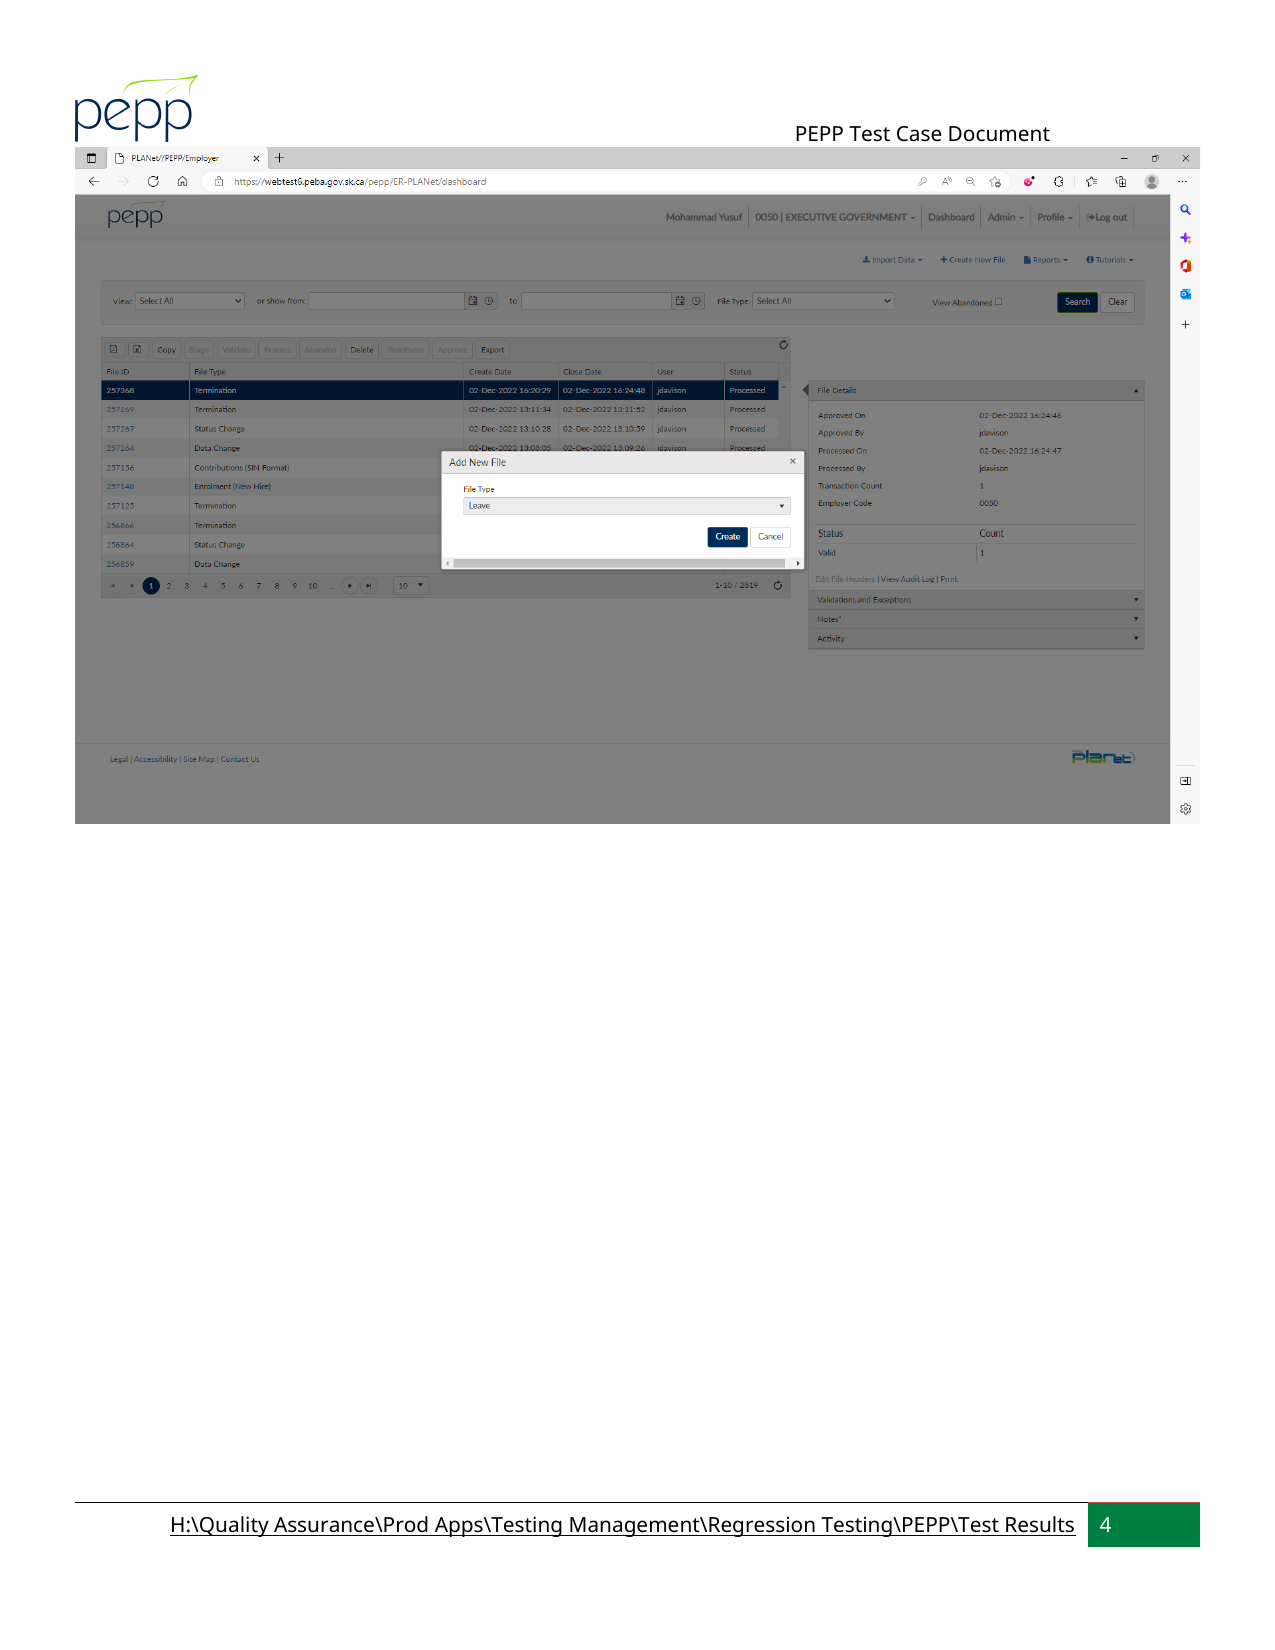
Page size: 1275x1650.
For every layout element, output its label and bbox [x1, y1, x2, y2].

picture [75, 147, 1200, 824]
picture [75, 75, 199, 142]
